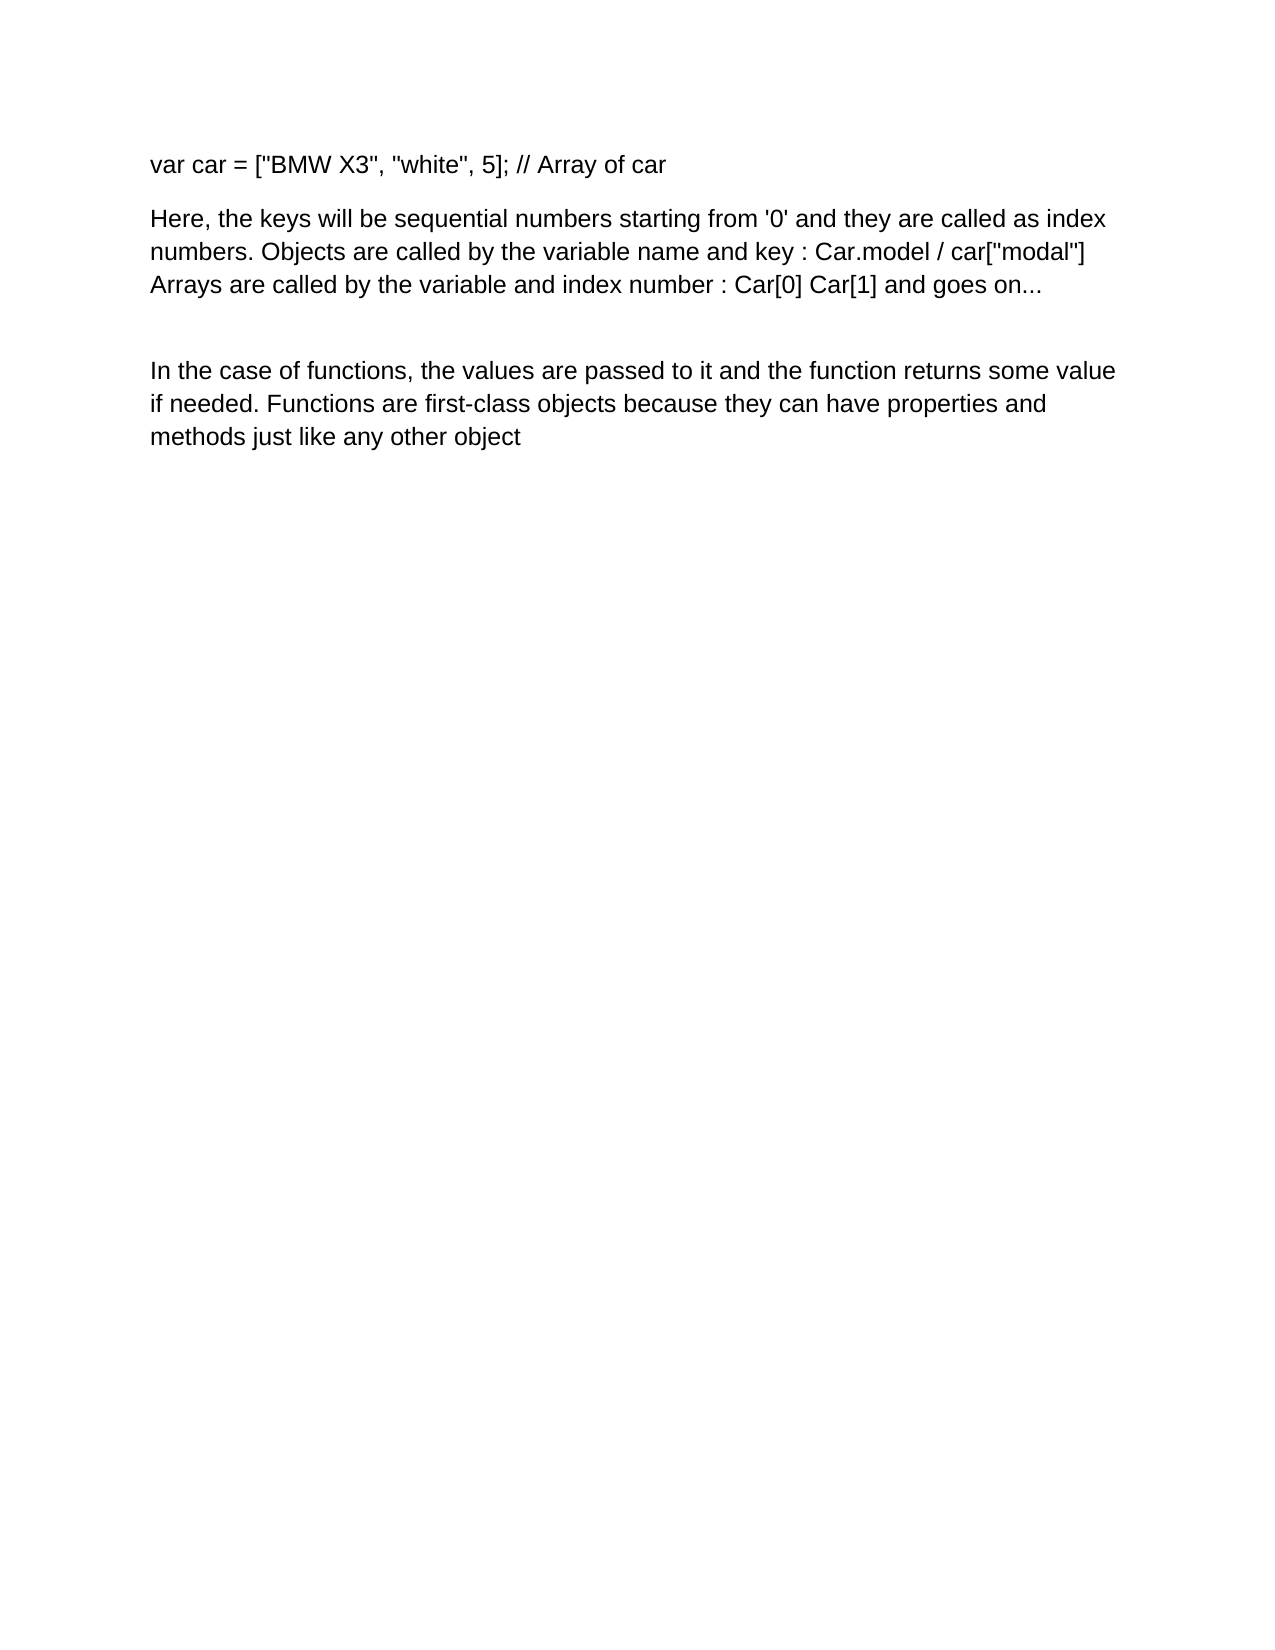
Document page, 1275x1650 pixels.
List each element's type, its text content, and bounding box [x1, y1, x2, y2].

text In the case of functions, the values are passed to it and the function returns some value if needed. Functions are first-class objects because they can have properties and methods just like any other object [150, 356, 1125, 451]
text Here, the keys will be sequential numbers starting from '0' and they are called as index numbers. Objects are called by the variable name and key : Car.model / car["modal"] Arrays are called by the variable and index number : Car[0] Car[1] and goes on... [150, 204, 1125, 331]
text var car = ["BMW X3", "white", 5]; // Array of car [150, 150, 1125, 179]
